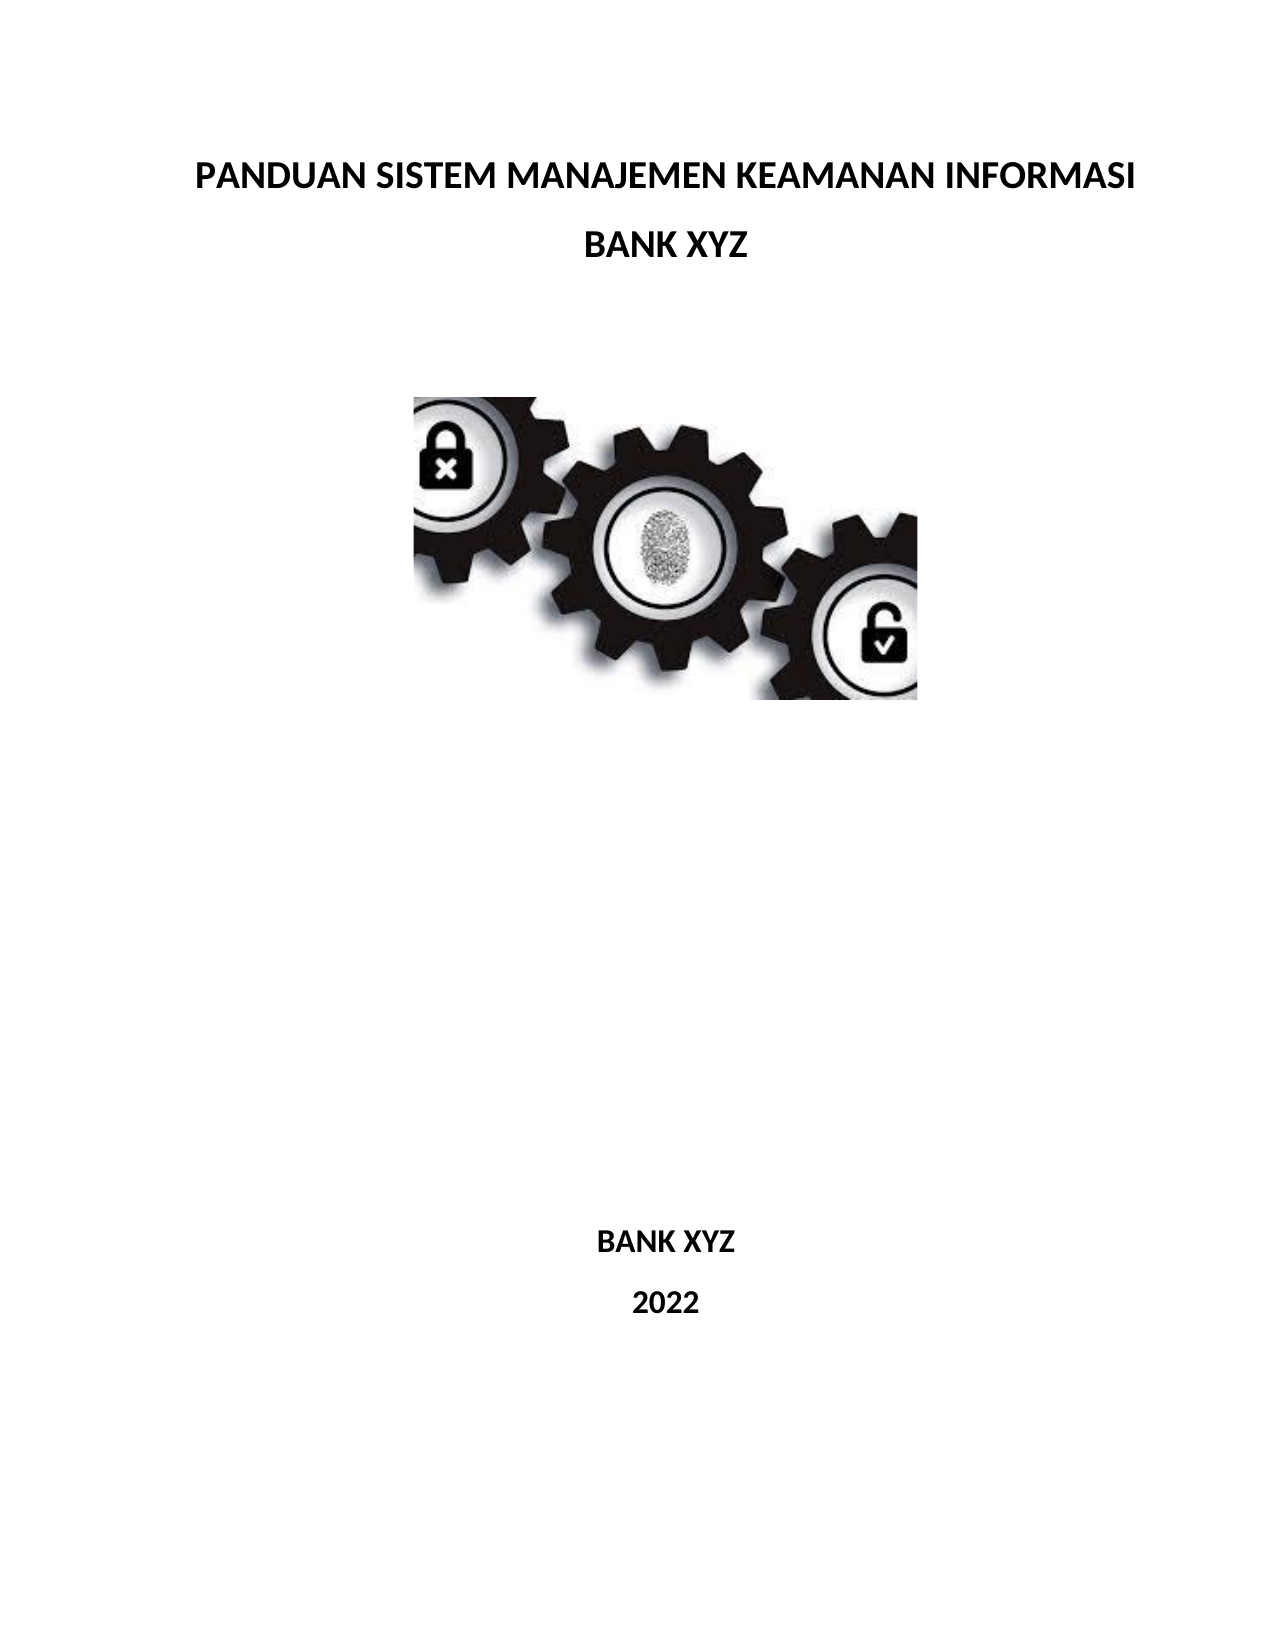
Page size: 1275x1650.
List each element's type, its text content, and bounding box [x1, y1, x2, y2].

text BANK XYZ [150, 1220, 1181, 1261]
text PANDUAN SISTEM MANAJEMEN KEAMANAN INFORMASI [150, 150, 1181, 198]
text 2022 [150, 1281, 1181, 1322]
picture [413, 397, 918, 700]
text BANK XYZ [150, 219, 1181, 267]
